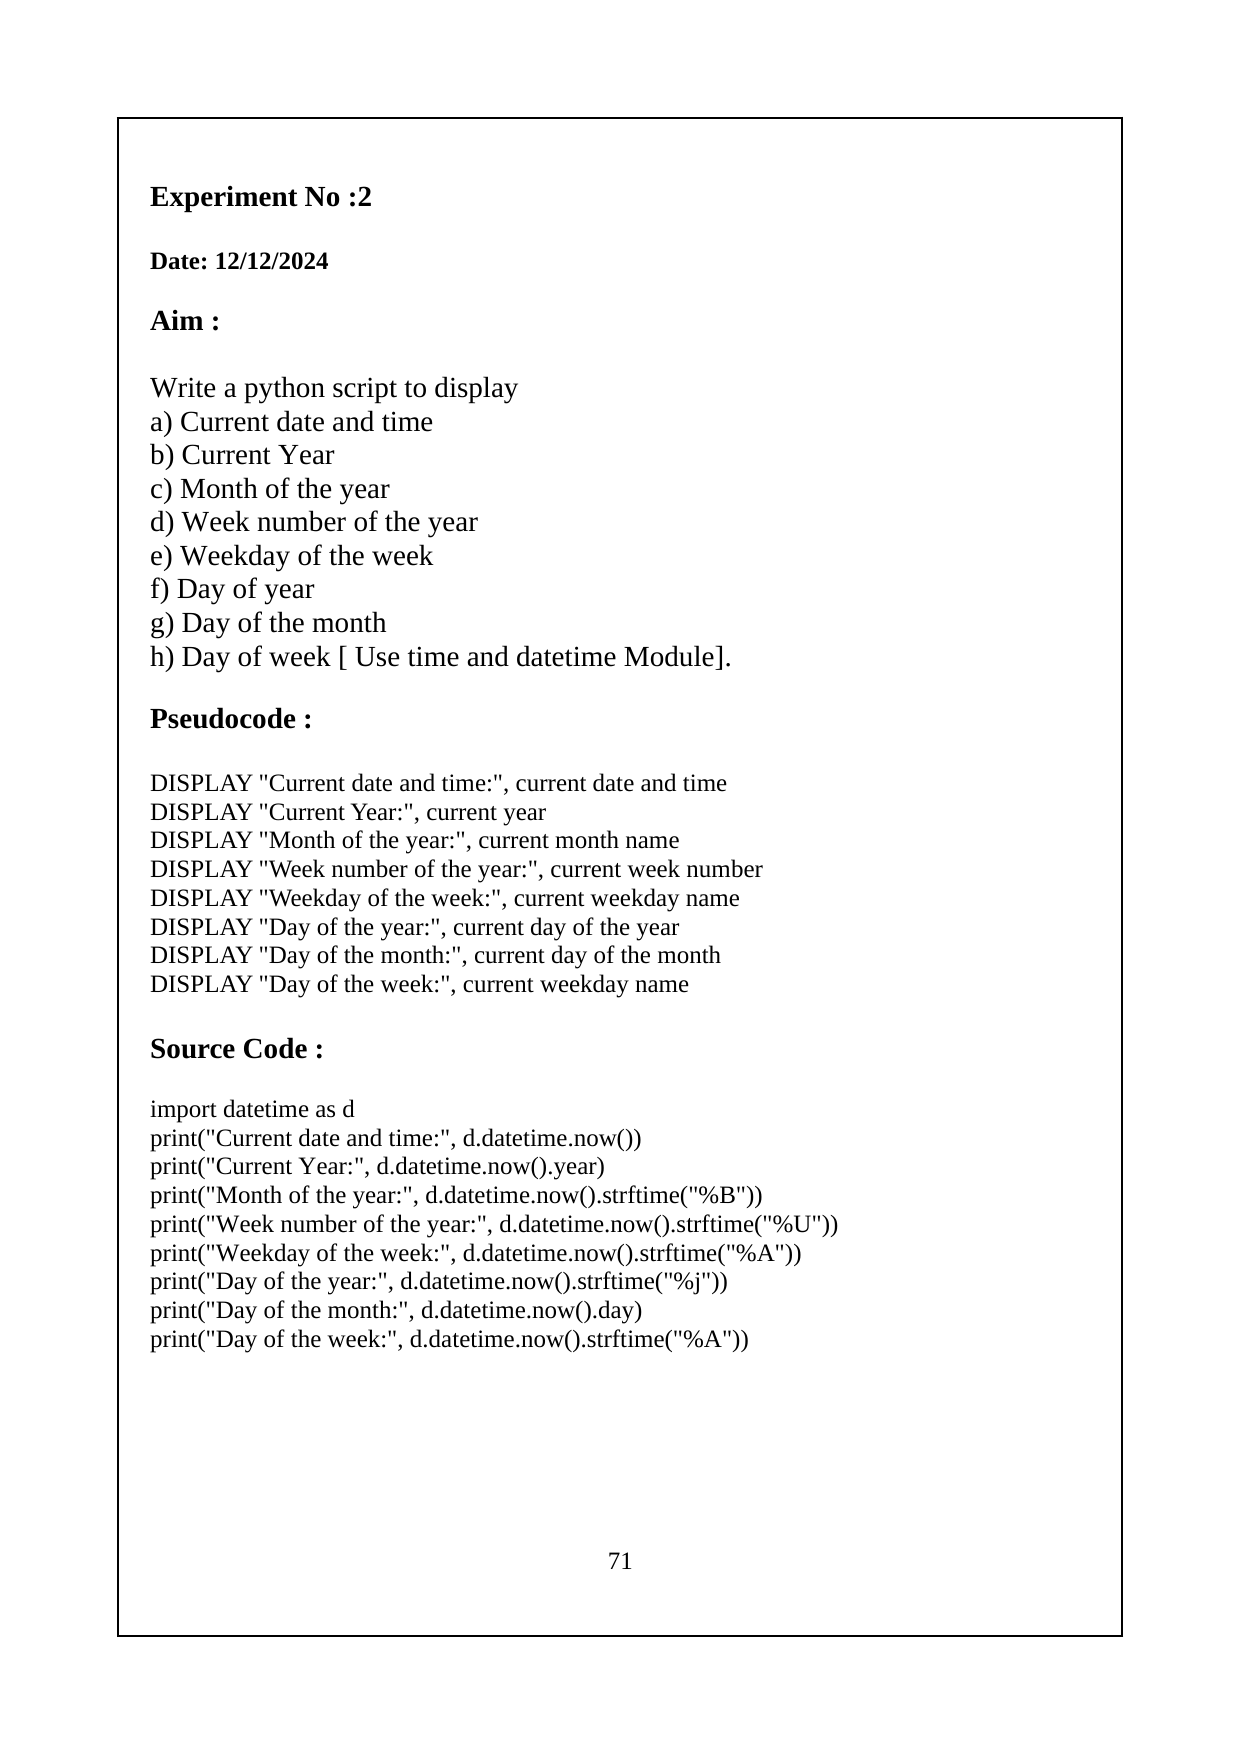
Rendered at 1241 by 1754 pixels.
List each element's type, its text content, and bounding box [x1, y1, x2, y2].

text Experiment No :2 [150, 179, 1090, 212]
text DISPLAY "Day of the month:", current day of the month [150, 941, 1090, 969]
text Date: 12/12/2024 [150, 246, 1090, 274]
text DISPLAY "Current date and time:", current date and time [150, 768, 1090, 797]
text print("Weekday of the week:", d.datetime.now().strftime("%A")) [150, 1238, 1090, 1266]
text DISPLAY "Day of the week:", current weekday name [150, 969, 1090, 998]
text DISPLAY "Month of the year:", current month name [150, 826, 1090, 854]
text DISPLAY "Day of the year:", current day of the year [150, 912, 1090, 941]
text DISPLAY "Weekday of the week:", current weekday name [150, 883, 1090, 912]
text Write a python script to display a) Current date and time b) Current Year c) Month of the year d) Week number of the year e) Weekday of the week f) Day of year g) Day of the month h) Day of week [ Use time and datetime Module]. [150, 370, 1090, 672]
text Pseudocode : [150, 701, 1090, 734]
text print("Week number of the year:", d.datetime.now().strftime("%U")) [150, 1209, 1090, 1238]
text print("Day of the month:", d.datetime.now().day) [150, 1295, 1090, 1324]
text DISPLAY "Current Year:", current year [150, 797, 1090, 826]
text print("Day of the year:", d.datetime.now().strftime("%j")) [150, 1266, 1090, 1295]
text import datetime as d [150, 1094, 1090, 1123]
text DISPLAY "Week number of the year:", current week number [150, 854, 1090, 883]
text print("Current date and time:", d.datetime.now()) [150, 1123, 1090, 1151]
text print("Month of the year:", d.datetime.now().strftime("%B")) [150, 1180, 1090, 1209]
text Source Code : [150, 1032, 1090, 1065]
text Aim : [150, 303, 1090, 337]
text print("Day of the week:", d.datetime.now().strftime("%A")) [150, 1324, 1090, 1353]
text print("Current Year:", d.datetime.now().year) [150, 1151, 1090, 1180]
